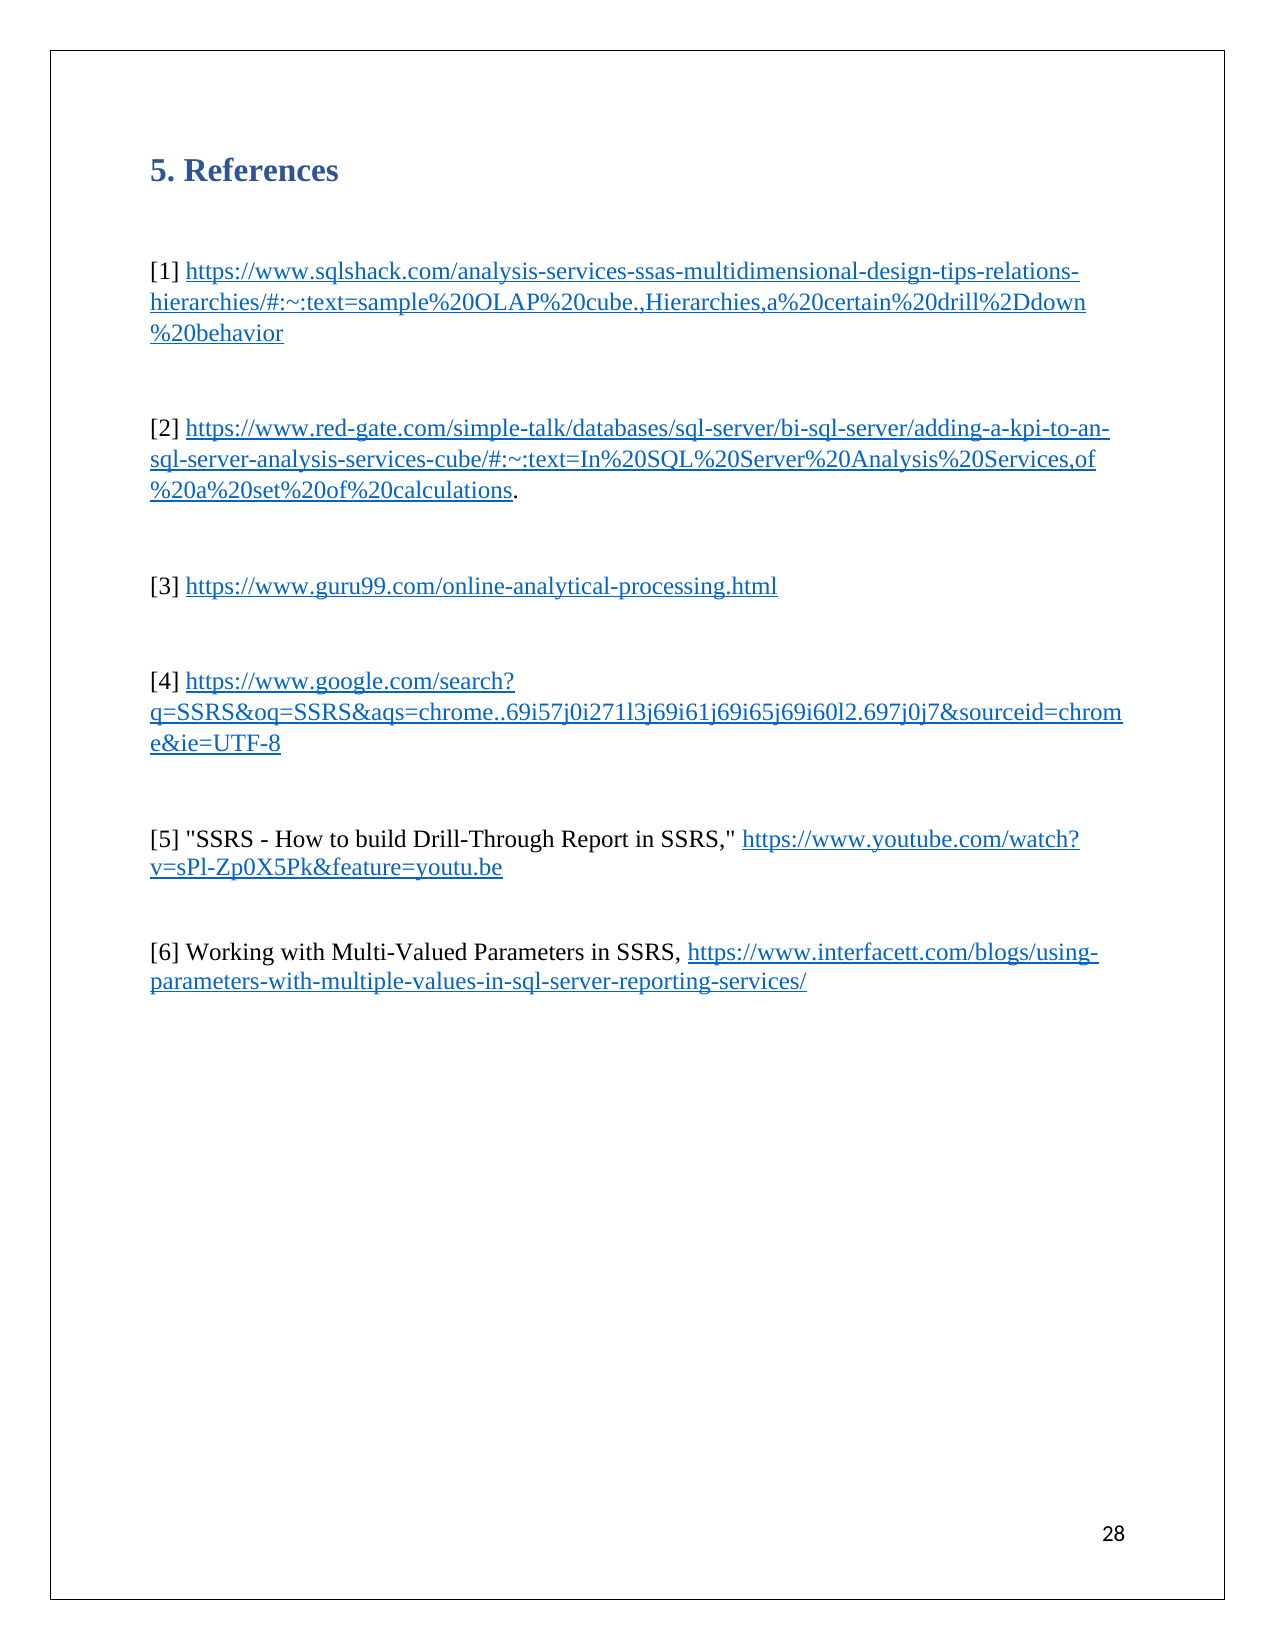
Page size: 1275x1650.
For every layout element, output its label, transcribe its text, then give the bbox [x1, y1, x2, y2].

text 5. References [150, 150, 1125, 188]
text [2] https://www.red-gate.com/simple-talk/databases/sql-server/bi-sql-server/adding-a-kpi-to-an-sql-server-analysis-services-cube/#:~:text=In%20SQL%20Server%20Analysis%20Services,of%20a%20set%20of%20calculations. [150, 413, 1125, 504]
text [6] Working with Multi-Valued Parameters in SSRS, https://www.interfacett.com/blogs/using-parameters-with-multiple-values-in-sql-server-reporting-services/ [150, 937, 1125, 995]
text [1] https://www.sqlshack.com/analysis-services-ssas-multidimensional-design-tips-relations-hierarchies/#:~:text=sample%20OLAP%20cube.,Hierarchies,a%20certain%20drill%2Ddown%20behavior [150, 256, 1125, 347]
text [3] https://www.guru99.com/online-analytical-processing.html [150, 571, 1125, 599]
text [5] "SSRS - How to build Drill-Through Report in SSRS," https://www.youtube.com/watch?v=sPl-Zp0X5Pk&feature=youtu.be [150, 824, 1125, 881]
text [4] https://www.google.com/search?q=SSRS&oq=SSRS&aqs=chrome..69i57j0i271l3j69i61j69i65j69i60l2.697j0j7&sourceid=chrome&ie=UTF-8 [150, 666, 1125, 757]
